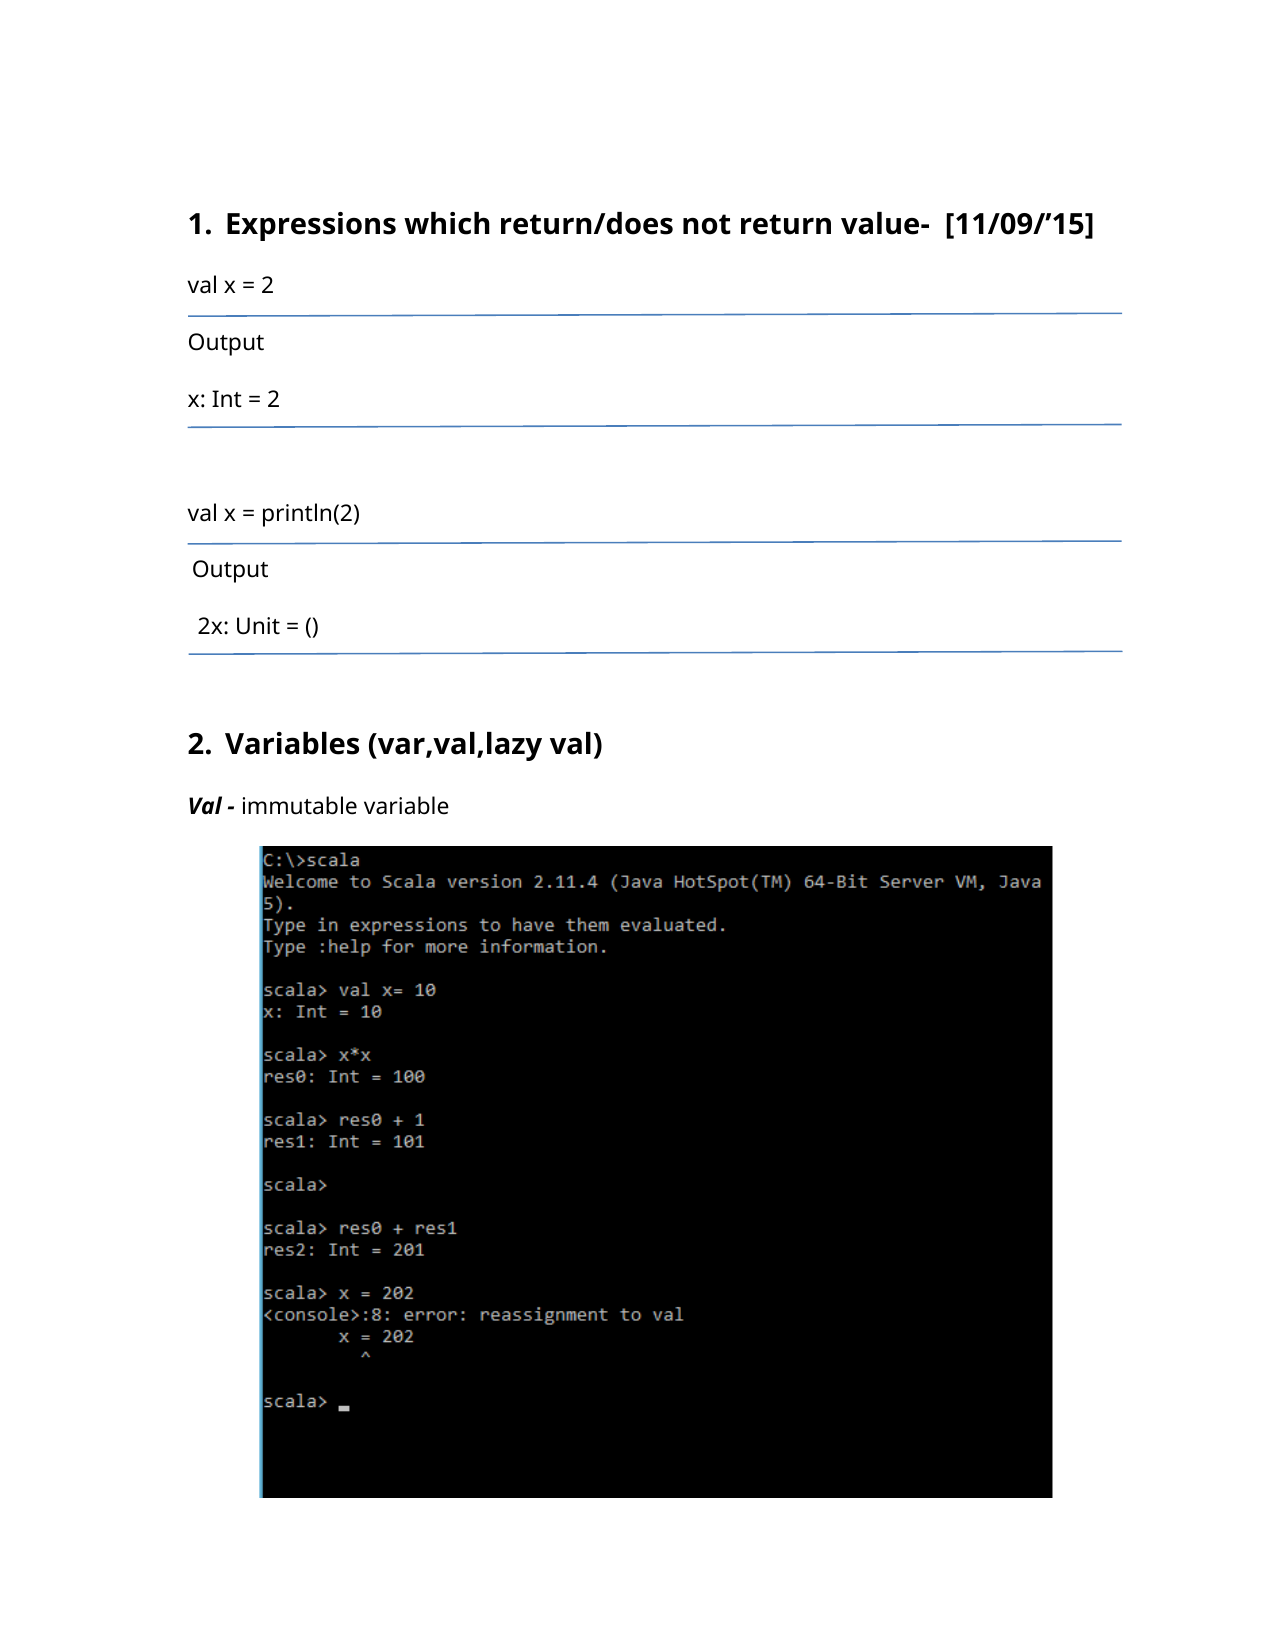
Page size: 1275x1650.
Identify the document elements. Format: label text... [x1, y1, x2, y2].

text val x = 2 [187, 269, 1125, 301]
text val x = println(2) [187, 497, 1125, 528]
picture [259, 846, 1054, 1498]
list Variables (var,val,lazy val) [187, 724, 1125, 763]
text Output [187, 326, 1125, 357]
text x: Int = 2 [187, 383, 1125, 414]
text 2x: Unit = () [150, 610, 1125, 641]
list Expressions which return/does not return value- [11/09/’15] [187, 203, 1125, 243]
text Val - immutable variable [187, 790, 1125, 821]
text Output [150, 553, 1125, 584]
